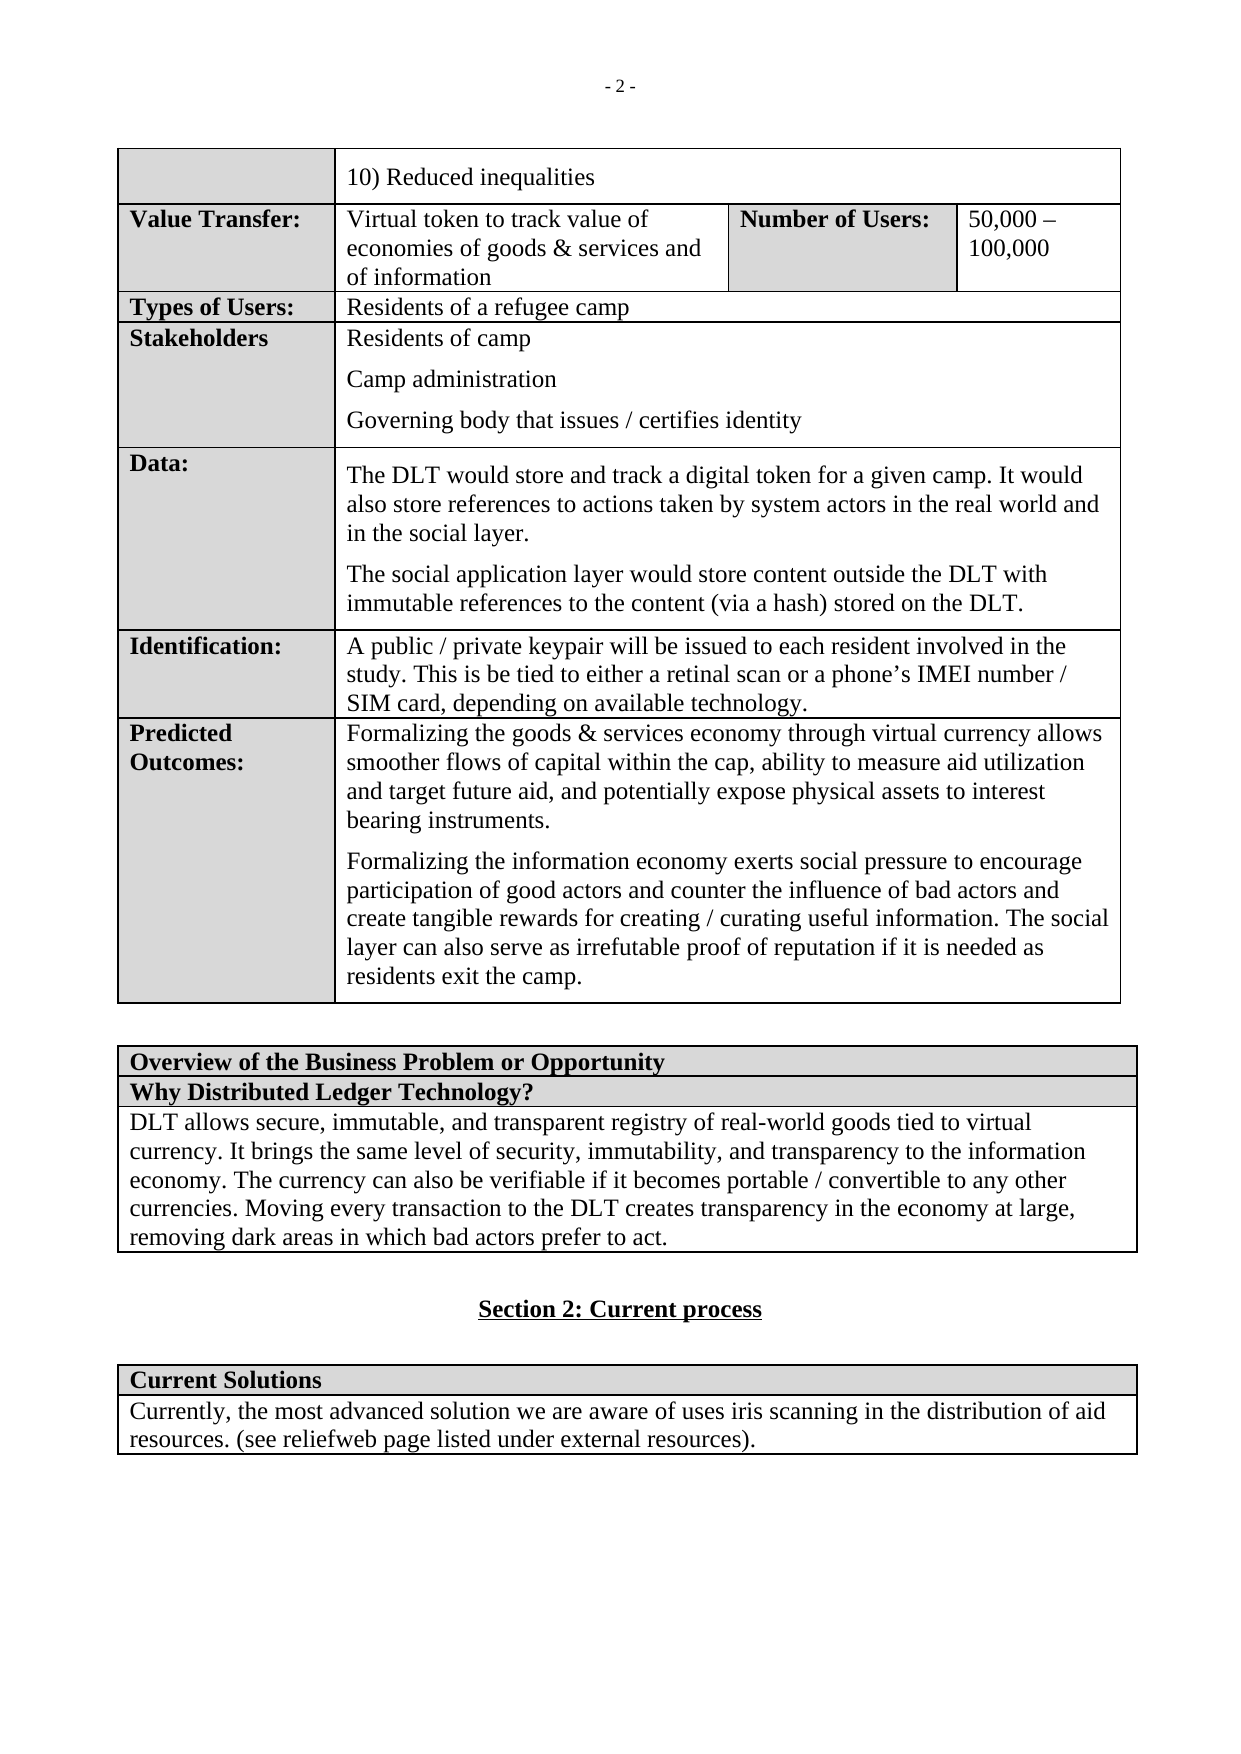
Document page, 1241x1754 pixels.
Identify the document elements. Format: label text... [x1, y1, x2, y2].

table_cell Stakeholders [119, 323, 334, 446]
table_cell Number of Users: [729, 205, 956, 291]
text Section 2: Current process [118, 1294, 1122, 1323]
table_header Current Solutions [119, 1366, 1136, 1394]
table_cell Virtual token to track value of economies of goods & services and of information [336, 205, 728, 291]
table_cell Types of Users: [119, 292, 334, 321]
table_cell Identification: [119, 631, 334, 717]
table_cell Formalizing the goods & services economy through virtual currency allows smoother flows of capital within the cap, ability to measure aid utilization and target future aid, and potentially expose physical assets to interest bearing instruments. Formalizing the information economy exerts social pressure to encourage participation of good actors and counter the influence of bad actors and create tangible rewards for creating / curating useful information. The social layer can also serve as irrefutable proof of reputation if it is needed as residents exit the camp. [336, 719, 1120, 1002]
table_cell Residents of camp Camp administration Governing body that issues / certifies identity [336, 323, 1120, 446]
table_cell Why Distributed Ledger Technology? [119, 1077, 1136, 1106]
table_cell Value Transfer: [119, 205, 334, 291]
table_cell 50,000 – 100,000 [958, 205, 1120, 291]
table_header Overview of the Business Problem or Opportunity [119, 1047, 1136, 1075]
table_cell The DLT would store and track a digital token for a given camp. It would also store references to actions taken by system actors in the real world and in the social layer. The social application layer would store content outside the DLT with immutable references to the content (via a hash) stored on the DLT. [336, 448, 1120, 629]
table_cell Currently, the most advanced solution we are aware of uses iris scanning in the distribution of aid resources. (see reliefweb page listed under external resources). [119, 1396, 1136, 1453]
table_cell Residents of a refugee camp [336, 292, 1120, 321]
table_cell DLT allows secure, immutable, and transparent registry of real-world goods tied to virtual currency. It brings the same level of security, immutability, and transparency to the information economy. The currency can also be verifiable if it becomes portable / convertible to any other currencies. Moving every transaction to the DLT creates transparency in the economy at large, removing dark areas in which bad actors prefer to act. [119, 1107, 1136, 1251]
table_cell Predicted Outcomes: [119, 719, 334, 1002]
table_cell A public / private keypair will be issued to each resident involved in the study. This is be tied to either a retinal scan or a phone’s IMEI number / SIM card, depending on available technology. [336, 631, 1120, 717]
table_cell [119, 149, 334, 203]
table_cell Data: [119, 448, 334, 629]
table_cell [336, 149, 1120, 203]
